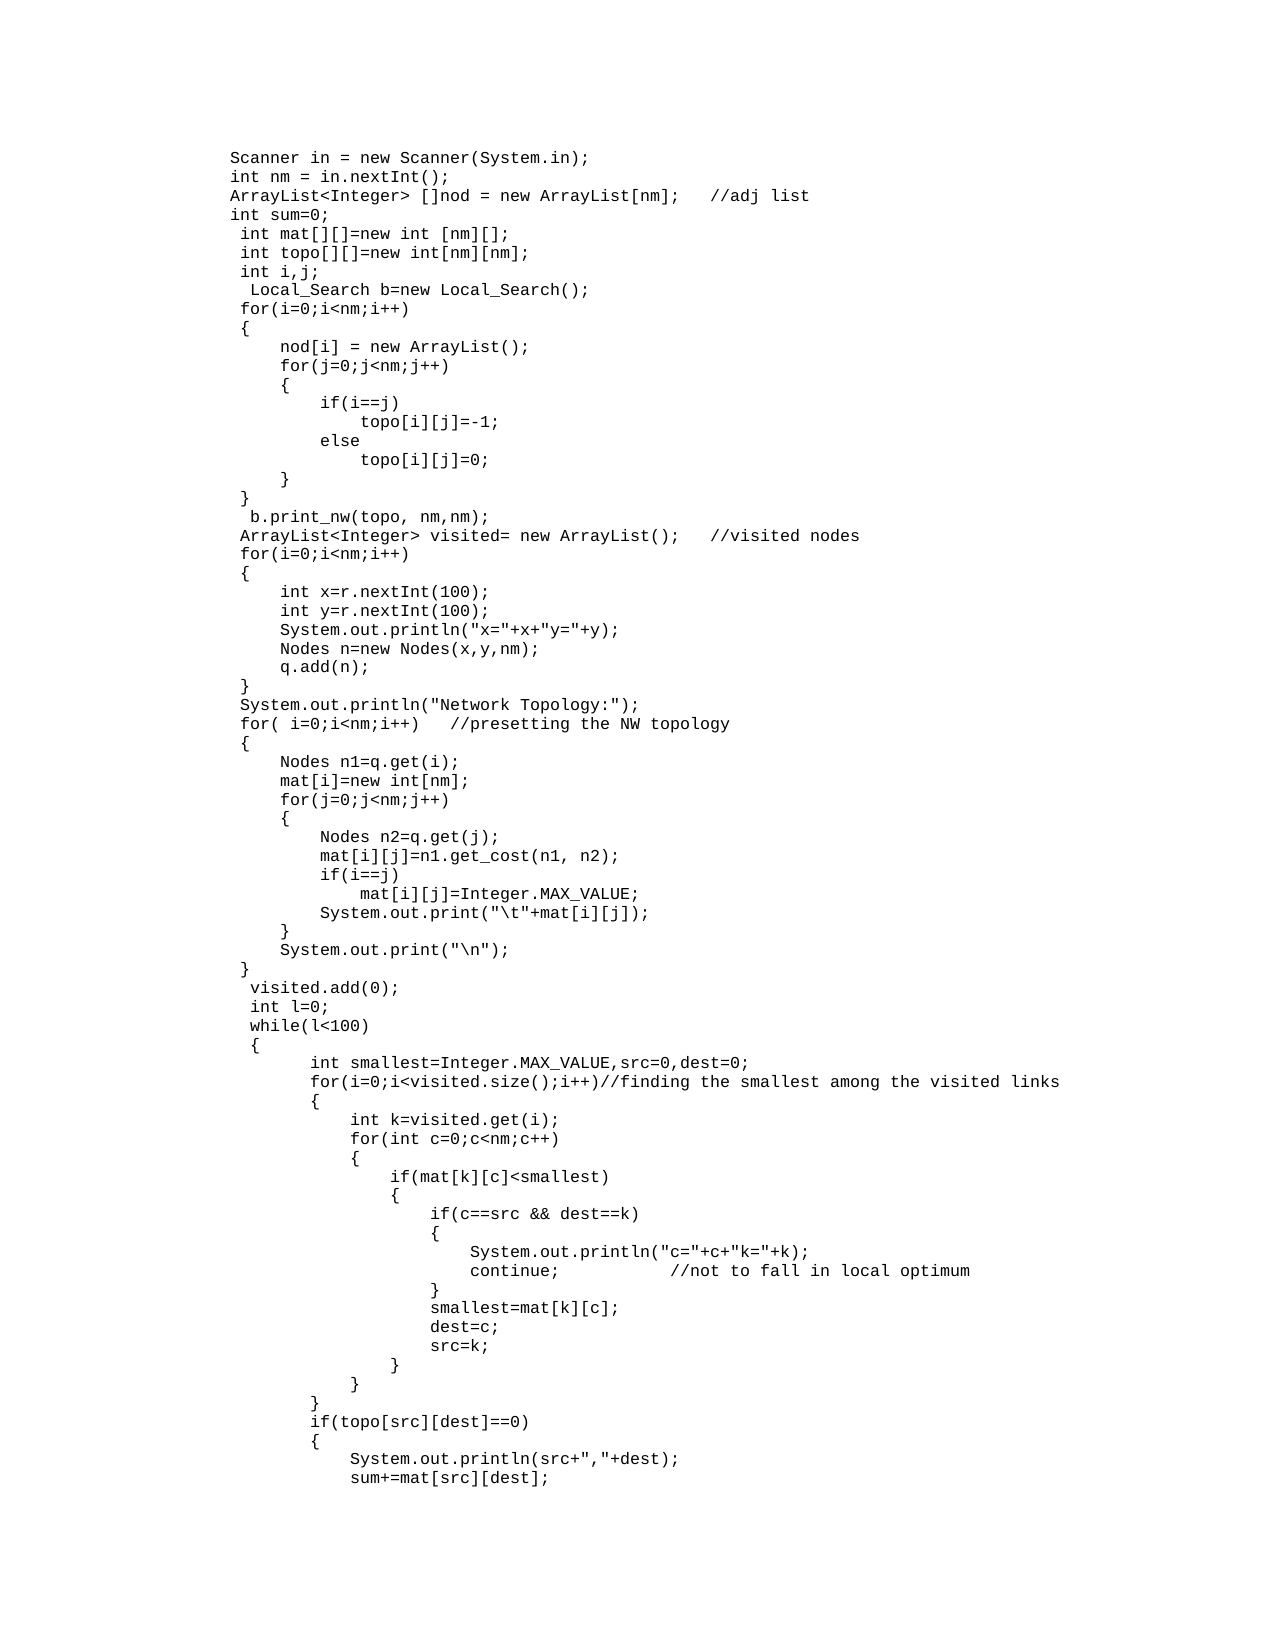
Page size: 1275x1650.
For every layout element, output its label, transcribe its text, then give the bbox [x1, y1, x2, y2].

text mat[i]=new int[nm]; [150, 772, 1125, 791]
text } [150, 961, 1125, 979]
text b.print_nw(topo, nm,nm); [150, 508, 1125, 527]
text if(i==j) [150, 866, 1125, 885]
text int y=r.nextInt(100); [150, 602, 1125, 621]
text { [150, 1149, 1125, 1168]
text int nm = in.nextInt(); [150, 169, 1125, 188]
text { [150, 1187, 1125, 1206]
text Nodes n=new Nodes(x,y,nm); [150, 640, 1125, 659]
text else [150, 433, 1125, 452]
text smallest=mat[k][c]; [150, 1300, 1125, 1319]
text q.add(n); [150, 659, 1125, 678]
text for(int c=0;c<nm;c++) [150, 1130, 1125, 1149]
text for(j=0;j<nm;j++) [150, 791, 1125, 810]
text { [150, 376, 1125, 395]
text while(l<100) [150, 1017, 1125, 1036]
text if(mat[k][c]<smallest) [150, 1168, 1125, 1187]
text ArrayList<Integer> visited= new ArrayList(); //visited nodes [150, 527, 1125, 546]
text sum+=mat[src][dest]; [150, 1470, 1125, 1489]
text Nodes n1=q.get(i); [150, 753, 1125, 772]
text } [150, 1394, 1125, 1413]
text for( i=0;i<nm;i++) //presetting the NW topology [150, 716, 1125, 734]
text } [150, 1357, 1125, 1376]
text int l=0; [150, 998, 1125, 1017]
text mat[i][j]=Integer.MAX_VALUE; [150, 885, 1125, 904]
text for(i=0;i<visited.size();i++)//finding the smallest among the visited links [150, 1074, 1125, 1093]
text { [150, 565, 1125, 584]
text mat[i][j]=n1.get_cost(n1, n2); [150, 848, 1125, 866]
text int mat[][]=new int [nm][]; [150, 225, 1125, 244]
text if(topo[src][dest]==0) [150, 1413, 1125, 1432]
text int smallest=Integer.MAX_VALUE,src=0,dest=0; [150, 1055, 1125, 1074]
text System.out.println("Network Topology:"); [150, 697, 1125, 716]
text topo[i][j]=-1; [150, 414, 1125, 433]
text nod[i] = new ArrayList(); [150, 338, 1125, 357]
text { [150, 320, 1125, 338]
text } [150, 1281, 1125, 1300]
text int x=r.nextInt(100); [150, 584, 1125, 602]
text System.out.println("x="+x+"y="+y); [150, 621, 1125, 640]
text System.out.print("\n"); [150, 942, 1125, 961]
text if(i==j) [150, 395, 1125, 414]
text ArrayList<Integer> []nod = new ArrayList[nm]; //adj list [150, 188, 1125, 207]
text { [150, 810, 1125, 829]
text if(c==src && dest==k) [150, 1206, 1125, 1225]
text { [150, 1093, 1125, 1112]
text int sum=0; [150, 207, 1125, 225]
text { [150, 1225, 1125, 1243]
text dest=c; [150, 1319, 1125, 1338]
text int topo[][]=new int[nm][nm]; [150, 244, 1125, 263]
text Local_Search b=new Local_Search(); [150, 282, 1125, 301]
text topo[i][j]=0; [150, 452, 1125, 471]
text for(j=0;j<nm;j++) [150, 357, 1125, 376]
text src=k; [150, 1338, 1125, 1357]
text for(i=0;i<nm;i++) [150, 546, 1125, 565]
text { [150, 1432, 1125, 1451]
text Nodes n2=q.get(j); [150, 829, 1125, 848]
text { [150, 1036, 1125, 1055]
text for(i=0;i<nm;i++) [150, 301, 1125, 320]
text System.out.println("c="+c+"k="+k); [150, 1243, 1125, 1262]
text } [150, 1376, 1125, 1394]
text Scanner in = new Scanner(System.in); [150, 150, 1125, 169]
text } [150, 678, 1125, 697]
text System.out.println(src+","+dest); [150, 1451, 1125, 1470]
text } [150, 489, 1125, 508]
text } [150, 923, 1125, 942]
text } [150, 471, 1125, 489]
text System.out.print("\t"+mat[i][j]); [150, 904, 1125, 923]
text continue; //not to fall in local optimum [150, 1262, 1125, 1281]
text visited.add(0); [150, 979, 1125, 998]
text { [150, 734, 1125, 753]
text int k=visited.get(i); [150, 1112, 1125, 1130]
text int i,j; [150, 263, 1125, 282]
